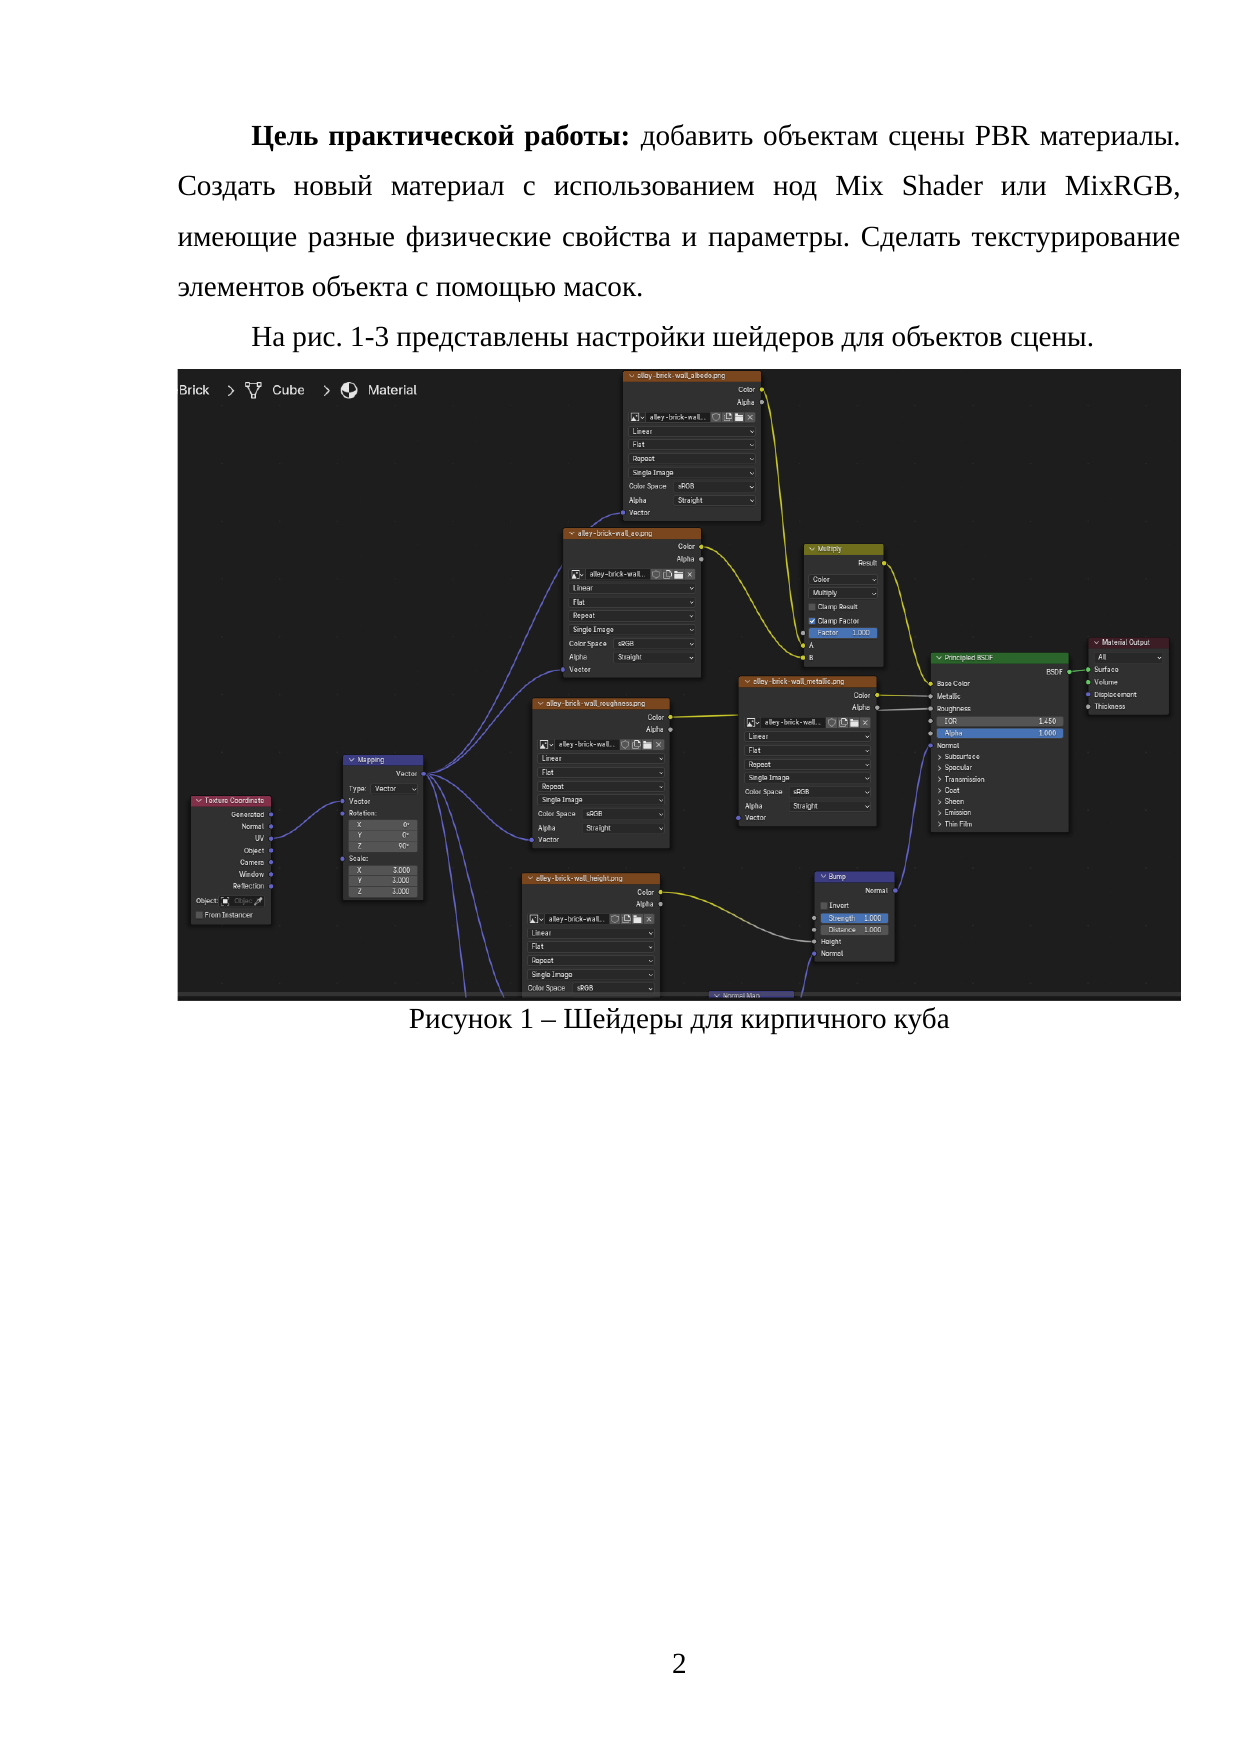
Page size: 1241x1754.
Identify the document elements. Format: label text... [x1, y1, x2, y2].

picture [177, 369, 1181, 1001]
text Цель практической работы: добавить объектам сцены PBR материалы. Создать новый материал с использованием нод Mix Shader или MixRGB, имеющие разные физические свойства и параметры. Сделать текстурирование элементов объекта с помощью масок. [177, 118, 1181, 303]
text На рис. 1-3 представлены настройки шейдеров для объектов сцены. [177, 319, 1181, 353]
